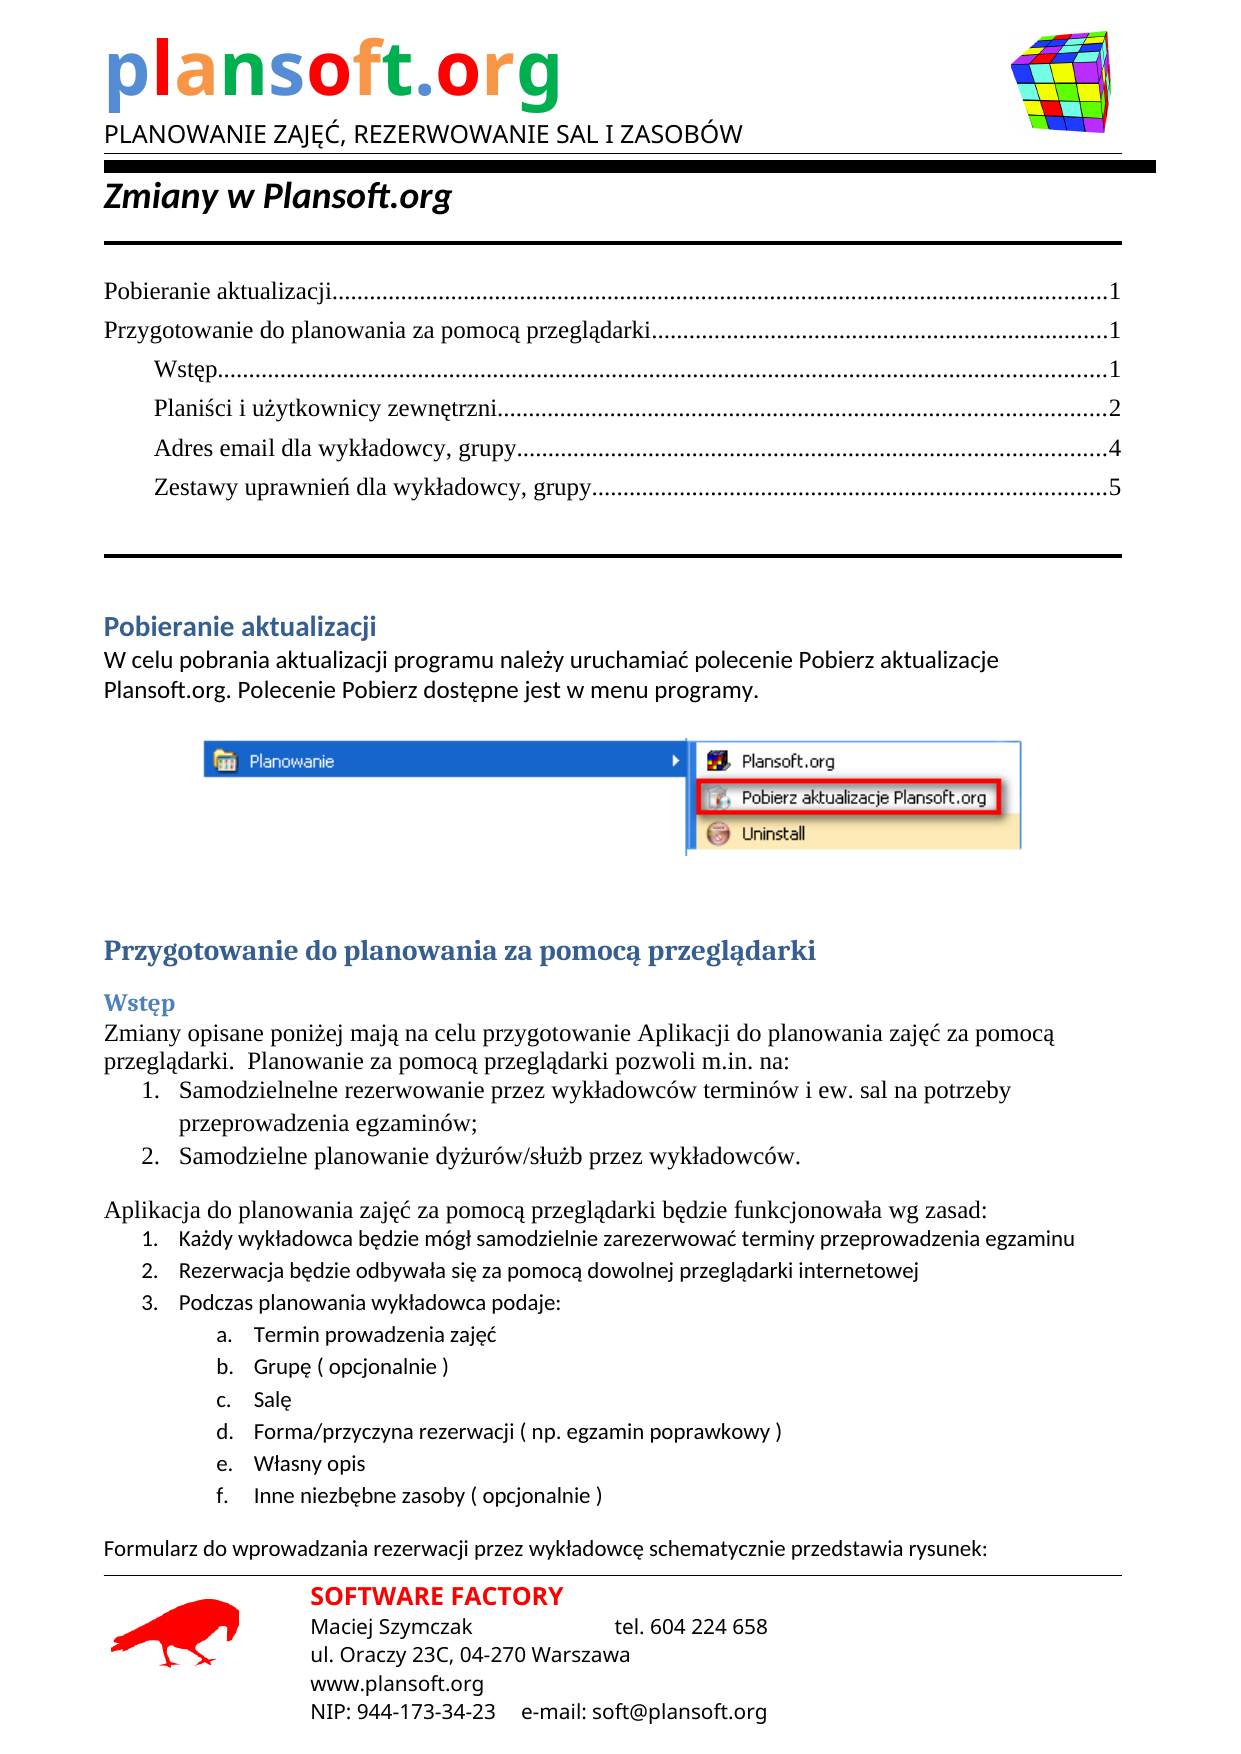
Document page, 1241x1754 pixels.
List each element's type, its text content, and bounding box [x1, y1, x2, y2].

text Zmiany opisane poniżej mają na celu przygotowanie Aplikacji do planowania zajęć za pomocą przeglądarki. Planowanie za pomocą przeglądarki pozwoli m.in. na: [103, 1018, 1122, 1075]
text Przygotowanie do planowania za pomocą przeglądarki 1 [103, 315, 1122, 344]
list Forma/przyczyna rezerwacji ( np. egzamin poprawkowy ) [216, 1417, 1122, 1445]
subtitle Wstęp [103, 989, 1122, 1018]
text Zestawy uprawnień dla wykładowcy, grupy 5 [153, 472, 1122, 501]
text W celu pobrania aktualizacji programu należy uruchamiać polecenie Pobierz aktualizacje Plansoft.org. Polecenie Pobierz dostępne jest w menu programy. [103, 644, 1122, 705]
text Wstęp 1 [153, 354, 1122, 383]
list Inne niezbębne zasoby ( opcjonalnie ) [216, 1481, 1122, 1509]
list Grupę ( opcjonalnie ) [216, 1352, 1122, 1381]
list Salę [216, 1385, 1122, 1413]
text Adres email dla wykładowcy, grupy 4 [153, 433, 1122, 461]
list Samodzielnelne rezerwowanie przez wykładowców terminów i ew. sal na potrzeby przeprowadzenia egzaminów; [141, 1075, 1122, 1137]
picture [198, 738, 1028, 856]
table_header Zmiany w Plansoft.org [104, 173, 1156, 218]
list Podczas planowania wykładowca podaje: [141, 1288, 1122, 1316]
text Planiści i użytkownicy zewnętrzni 2 [153, 393, 1122, 422]
text Aplikacja do planowania zajęć za pomocą przeglądarki będzie funkcjonowała wg zasad: [103, 1195, 1122, 1224]
picture [111, 1599, 239, 1668]
text Pobieranie aktualizacji 1 [103, 276, 1122, 305]
subtitle Przygotowanie do planowania za pomocą przeglądarki [103, 934, 1122, 968]
list Termin prowadzenia zajęć [216, 1320, 1122, 1348]
list Każdy wykładowca będzie mógł samodzielnie zarezerwować terminy przeprowadzenia egzaminu [141, 1224, 1122, 1252]
text Formularz do wprowadzania rezerwacji przez wykładowcę schematycznie przedstawia rysunek: [103, 1534, 1122, 1562]
list Własny opis [216, 1449, 1122, 1477]
subtitle Pobieranie aktualizacji [103, 608, 1122, 644]
list Rezerwacja będzie odbywała się za pomocą dowolnej przeglądarki internetowej [141, 1256, 1122, 1284]
list Samodzielne planowanie dyżurów/służb przez wykładowców. [141, 1141, 1122, 1170]
picture [1011, 31, 1111, 133]
